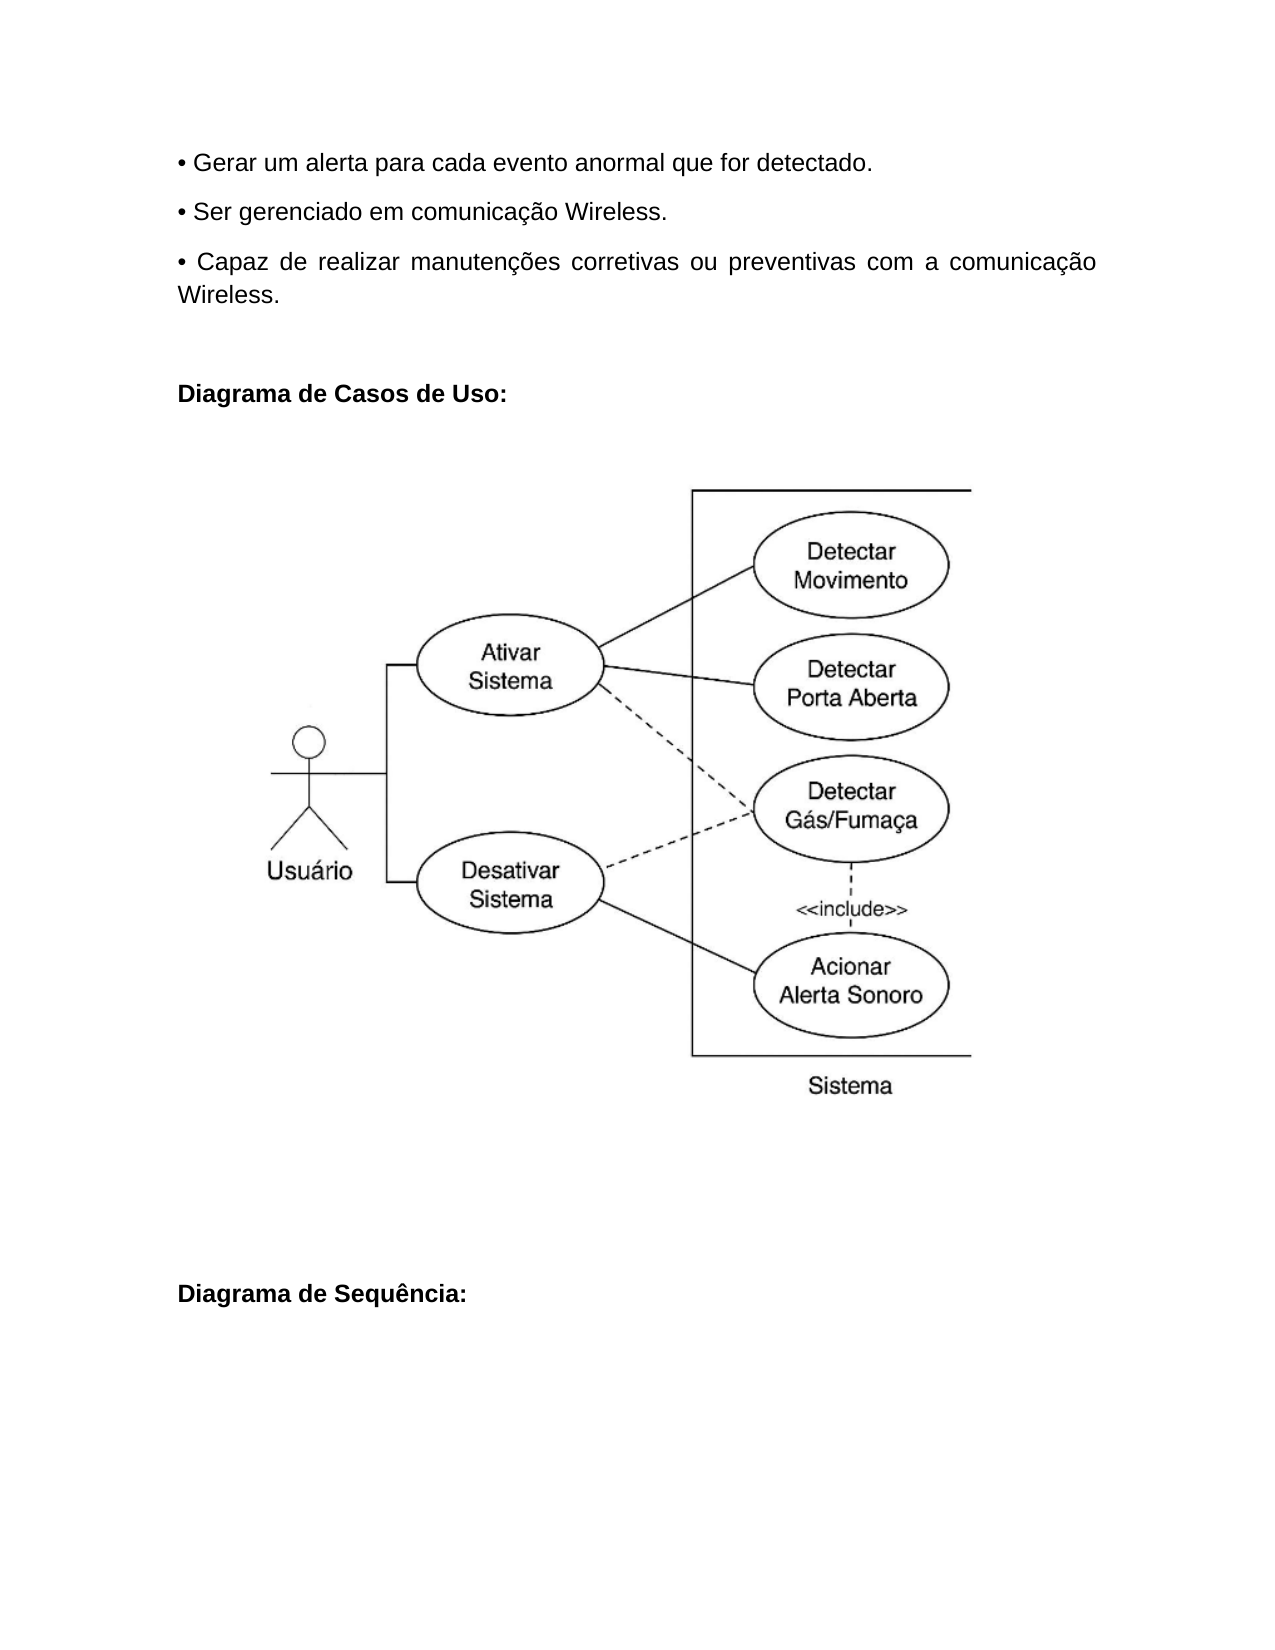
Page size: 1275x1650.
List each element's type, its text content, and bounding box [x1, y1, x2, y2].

text • Capaz de realizar manutenções corretivas ou preventivas com a comunicação Wireless. [177, 247, 1098, 309]
picture [177, 429, 1098, 1158]
text • Ser gerenciado em comunicação Wireless. [177, 197, 1098, 226]
text Diagrama de Casos de Uso: [177, 379, 1098, 408]
text • Gerar um alerta para cada evento anormal que for detectado. [177, 148, 1098, 176]
text Diagrama de Sequência: [177, 1279, 1098, 1308]
